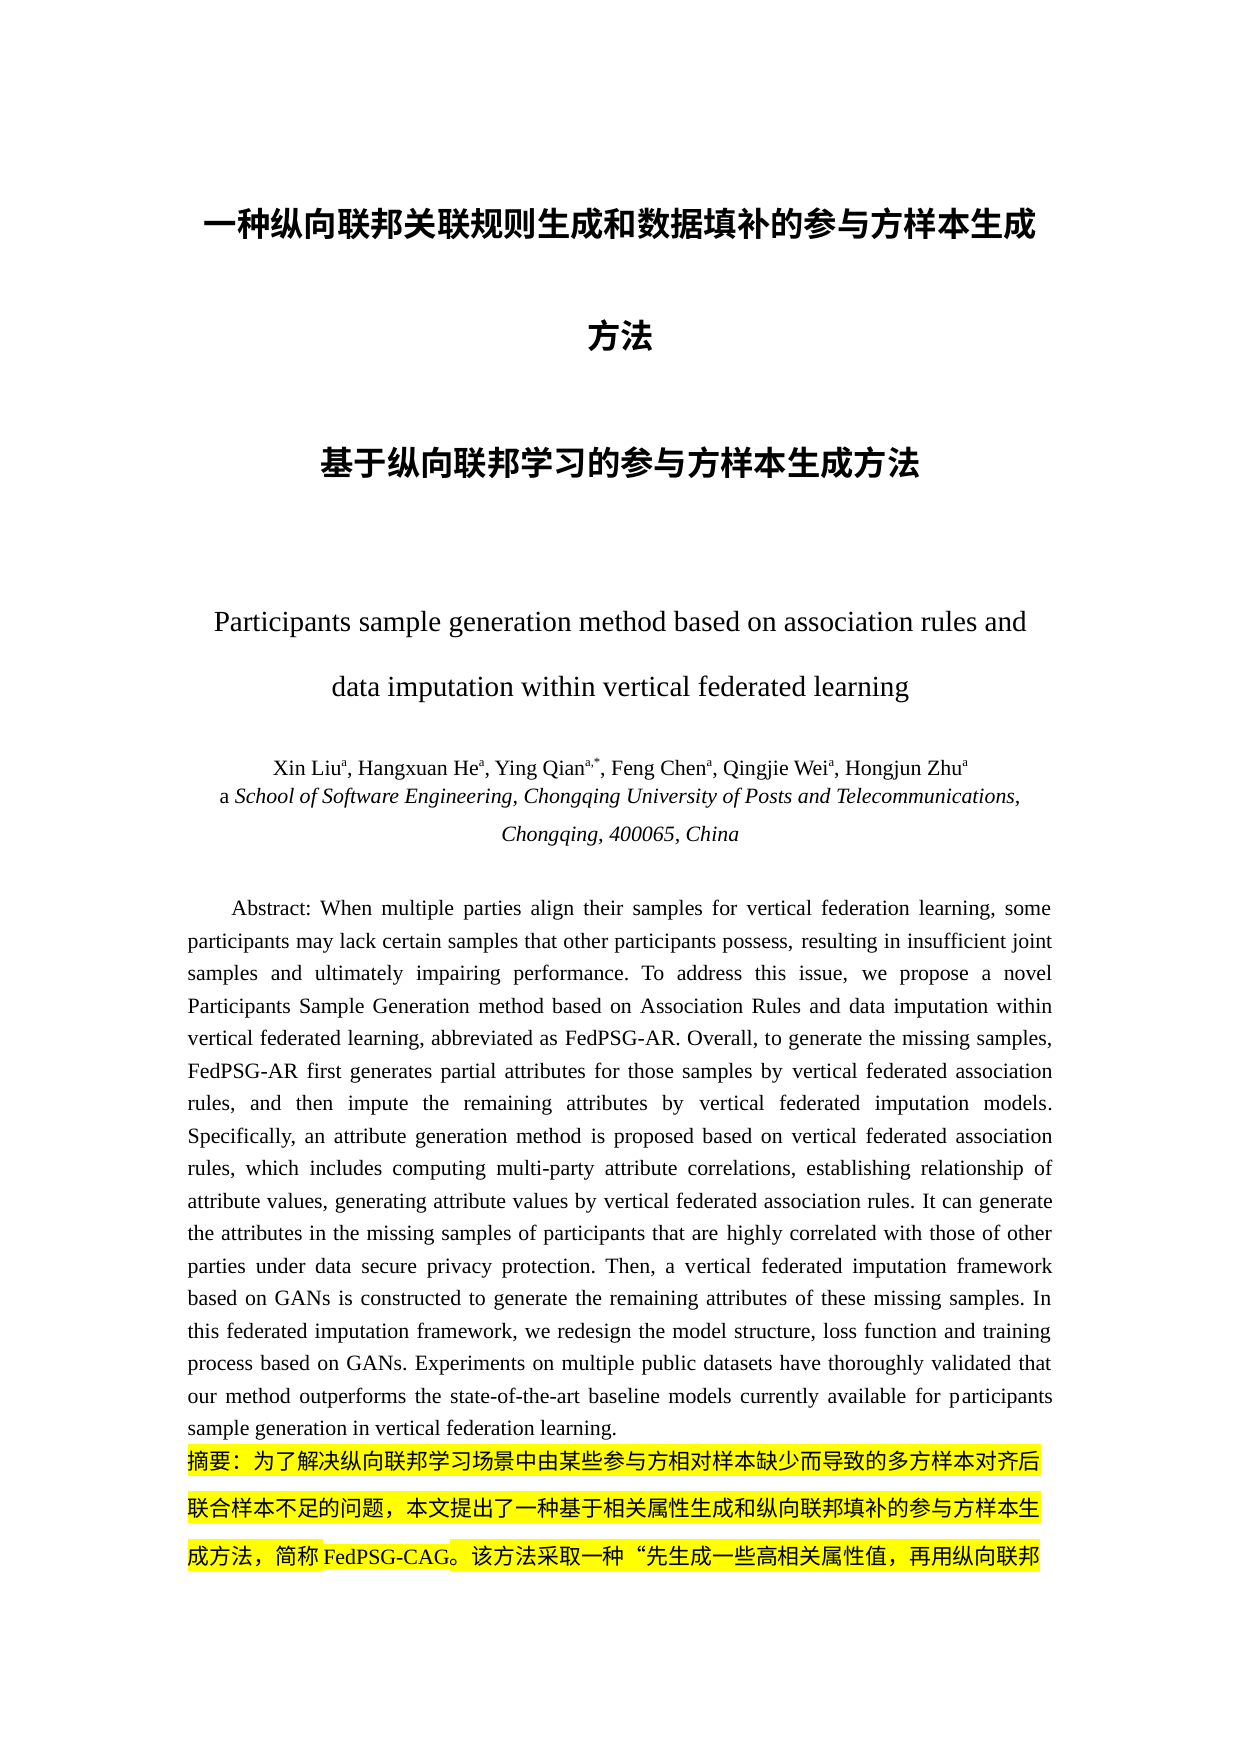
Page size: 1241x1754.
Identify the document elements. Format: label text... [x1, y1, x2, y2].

subtitle 基于纵向联邦学习的参与方样本生成方法 [187, 429, 1053, 494]
text Abstract: When multiple parties align their samples for vertical federation learning, some participants may lack certain samples that other participants possess, resulting in insufficient joint samples and ultimately impairing performance. To address this issue, we propose a novel Participants Sample Generation method based on Association Rules and data imputation within vertical federated learning, abbreviated as FedPSG-AR. Overall, to generate the missing samples, FedPSG-AR first generates partial attributes for those samples by vertical federated association rules, and then impute the remaining attributes by vertical federated imputation models. Specifically, an attribute generation method is proposed based on vertical federated association rules, which includes computing multi-party attribute correlations, establishing relationship of attribute values, generating attribute values by vertical federated association rules. It can generate the attributes in the missing samples of participants that are highly correlated with those of other parties under data secure privacy protection. Then, a vertical federated imputation framework based on GANs is constructed to generate the remaining attributes of these missing samples. In this federated imputation framework, we redesign the model structure, loss function and training process based on GANs. Experiments on multiple public datasets have thoroughly validated that our method outperforms the state-of-the-art baseline models currently available for participants sample generation in vertical federation learning. [187, 891, 1053, 1444]
text a School of Software Engineering, Chongqing University of Posts and Telecommunications, Chongqing, 400065, China [187, 783, 1053, 846]
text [187, 1444, 1053, 1571]
text Xin Liua, Hangxuan Hea, Ying Qiana,*, Feng Chena, Qingjie Weia, Hongjun Zhua [187, 751, 1053, 783]
subtitle 一种纵向联邦关联规则生成和数据填补的参与方样本生成方法 [187, 189, 1053, 366]
text Participants sample generation method based on association rules and data imputation within vertical federated learning [187, 588, 1053, 718]
